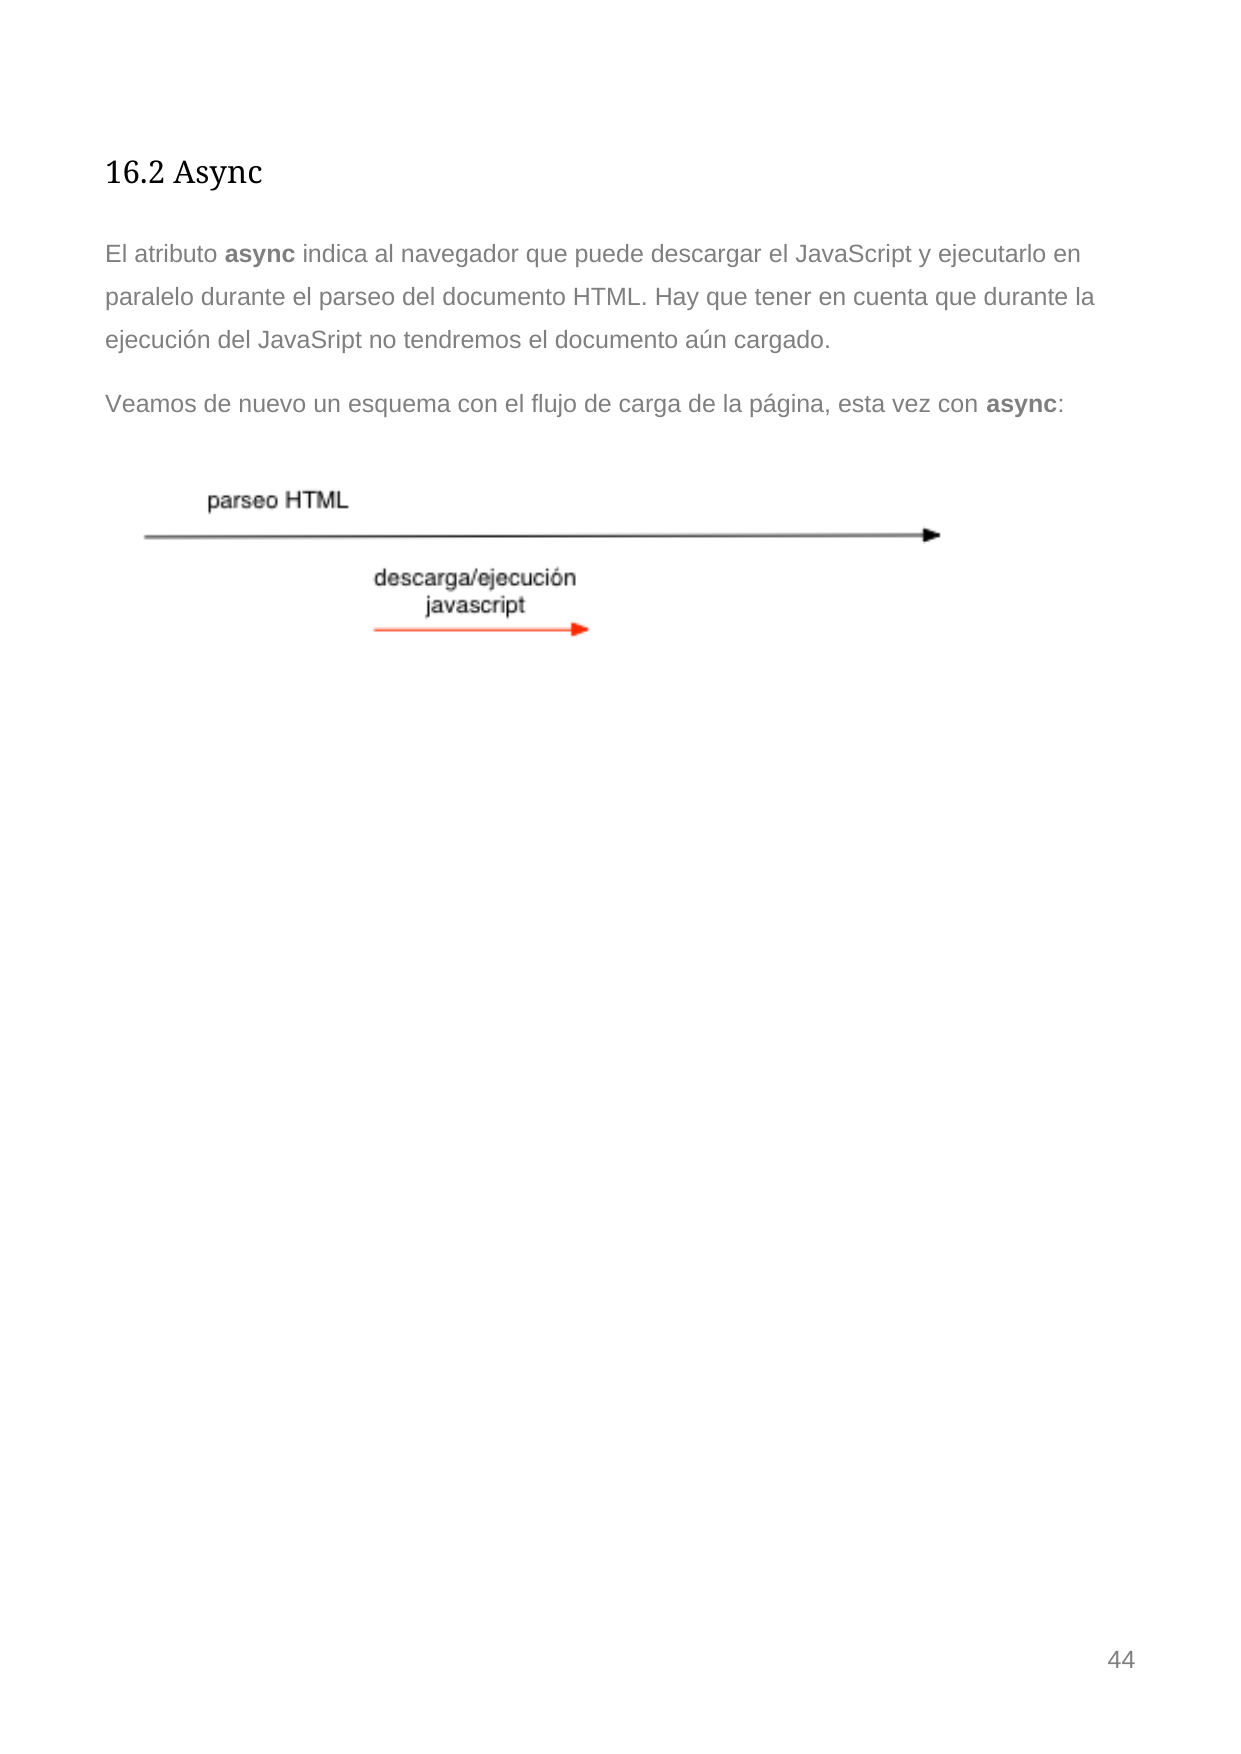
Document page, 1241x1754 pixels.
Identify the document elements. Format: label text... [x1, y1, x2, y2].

text Veamos de nuevo un esquema con el flujo de carga de la página, esta vez con async: [105, 389, 1135, 418]
picture [105, 453, 980, 676]
text El atributo async indica al navegador que puede descargar el JavaScript y ejecutarlo en paralelo durante el parseo del documento HTML. Hay que tener en cuenta que durante la ejecución del JavaSript no tendremos el documento aún cargado. [105, 239, 1135, 354]
subtitle 16.2 Async [105, 150, 1135, 193]
